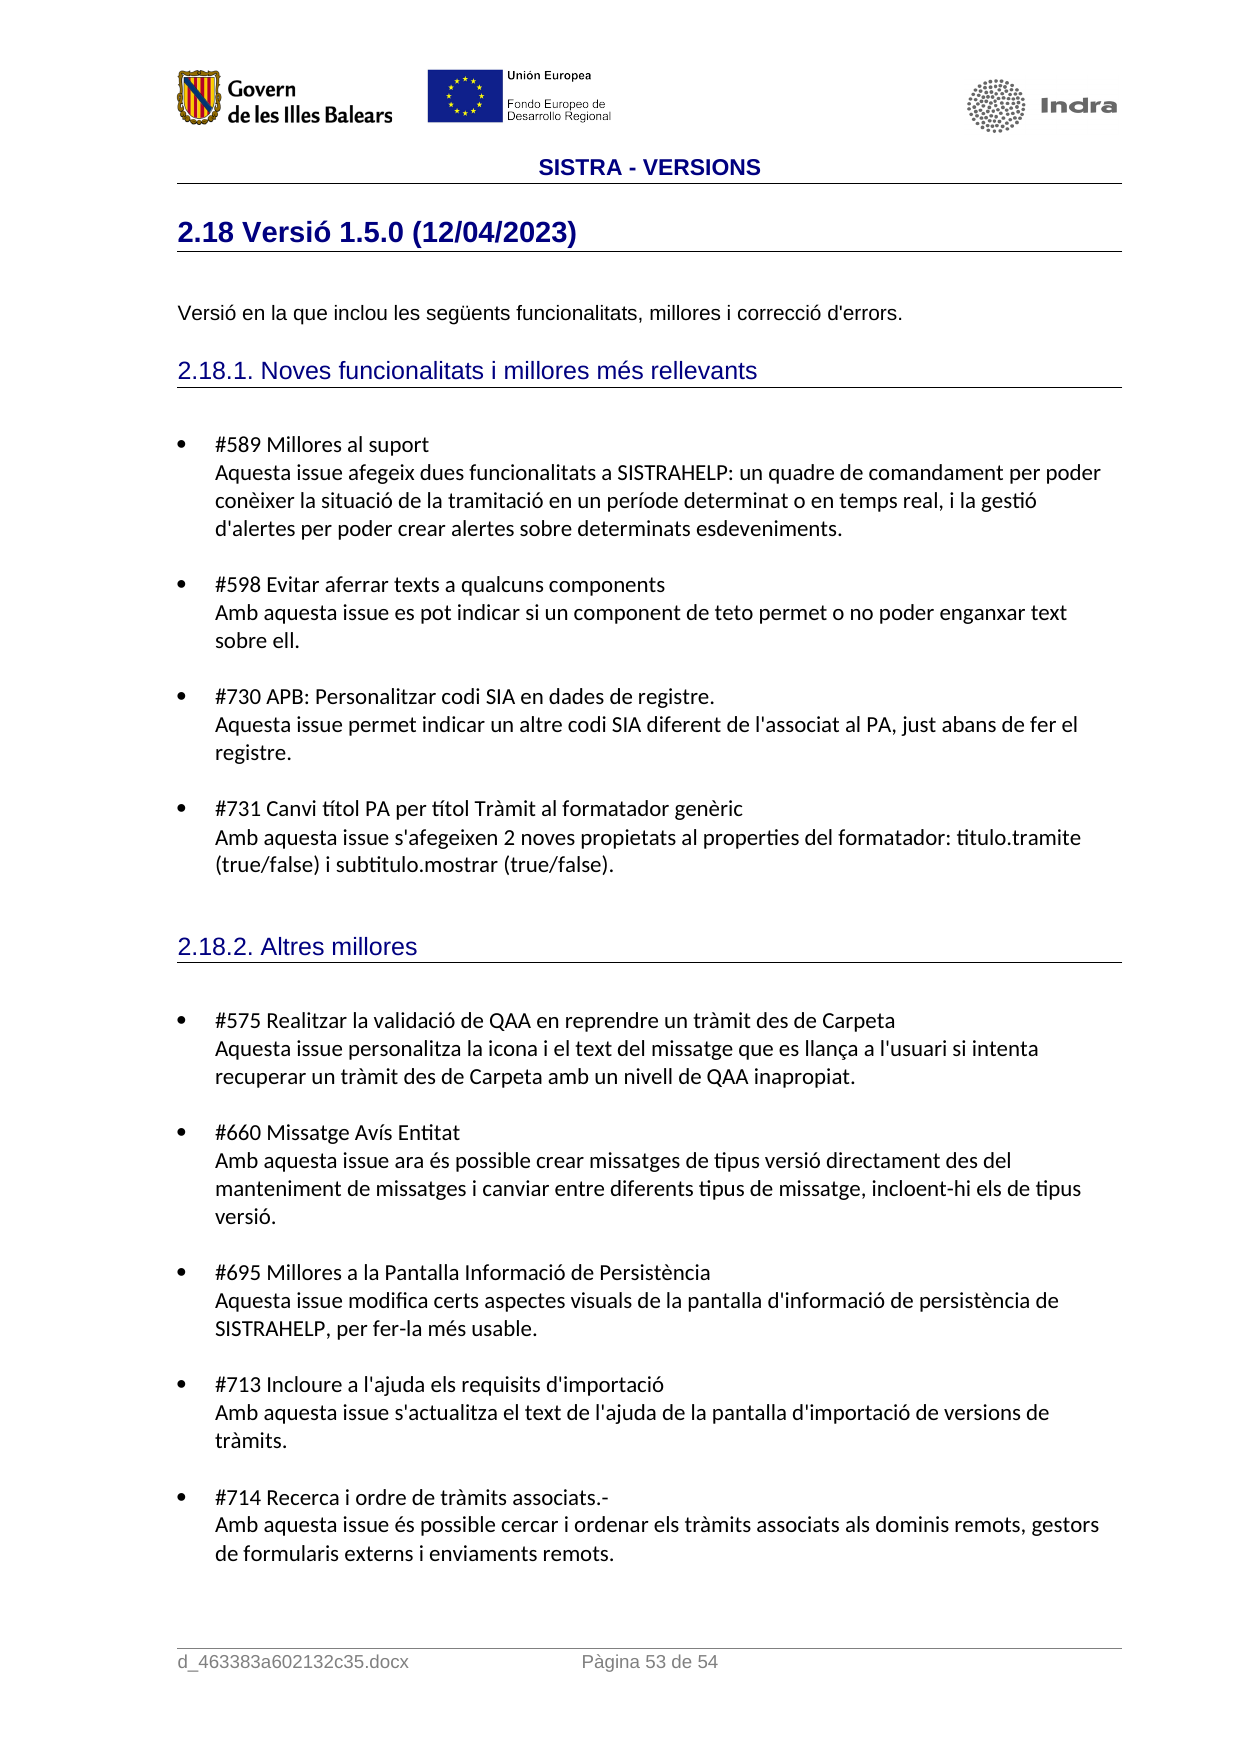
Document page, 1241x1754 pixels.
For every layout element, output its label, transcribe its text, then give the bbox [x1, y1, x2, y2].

subtitle 2.18.1. Noves funcionalitats i millores més rellevants [177, 356, 1122, 387]
text Aquesta issue modifica certs aspectes visuals de la pantalla d'informació de persistència de SISTRAHELP, per fer-la més usable. [215, 1286, 1122, 1342]
list #660 Missatge Avís Entitat [177, 1118, 1122, 1146]
picture [176, 70, 393, 125]
text Aquesta issue afegeix dues funcionalitats a SISTRAHELP: un quadre de comandament per poder conèixer la situació de la tramitació en un període determinat o en temps real, i la gestió d'alertes per poder crear alertes sobre determinats esdeveniments. [215, 458, 1122, 542]
text Versió en la que inclou les següents funcionalitats, millores i correcció d'errors. [177, 301, 1122, 324]
list #713 Incloure a l'ajuda els requisits d'importació [177, 1371, 1122, 1398]
list #714 Recerca i ordre de tràmits associats.- [177, 1483, 1122, 1511]
list #598 Evitar aferrar texts a qualcuns components [177, 570, 1122, 598]
list #575 Realitzar la validació de QAA en reprendre un tràmit des de Carpeta [177, 1006, 1122, 1034]
text Amb aquesta issue ara és possible crear missatges de tipus versió directament des del manteniment de missatges i canviar entre diferents tipus de missatge, incloent-hi els de tipus versió. [215, 1146, 1122, 1230]
text Amb aquesta issue s'afegeixen 2 noves propietats al properties del formatador: titulo.tramite (true/false) i subtitulo.mostrar (true/false). [215, 823, 1122, 879]
text Aquesta issue permet indicar un altre codi SIA diferent de l'associat al PA, just abans de fer el registre. [215, 711, 1122, 767]
subtitle 2.18 Versió 1.5.0 (12/04/2023) [177, 215, 1122, 251]
picture [421, 67, 611, 125]
text Aquesta issue personalitza la icona i el text del missatge que es llança a l'usuari si intenta recuperar un tràmit des de Carpeta amb un nivell de QAA inapropiat. [215, 1034, 1122, 1090]
text Amb aquesta issue es pot indicar si un component de teto permet o no poder enganxar text sobre ell. [215, 598, 1122, 654]
text Amb aquesta issue s'actualitza el text de l'ajuda de la pantalla d'importació de versions de tràmits. [215, 1398, 1122, 1454]
subtitle 2.18.2. Altres millores [177, 932, 1122, 962]
text Amb aquesta issue és possible cercar i ordenar els tràmits associats als dominis remots, gestors de formularis externs i enviaments remots. [215, 1511, 1122, 1567]
list #695 Millores a la Pantalla Informació de Persistència [177, 1258, 1122, 1286]
list #730 APB: Personalitzar codi SIA en dades de registre. [177, 682, 1122, 711]
list #731 Canvi títol PA per títol Tràmit al formatador genèric [177, 794, 1122, 823]
list #589 Millores al suport [177, 430, 1122, 458]
